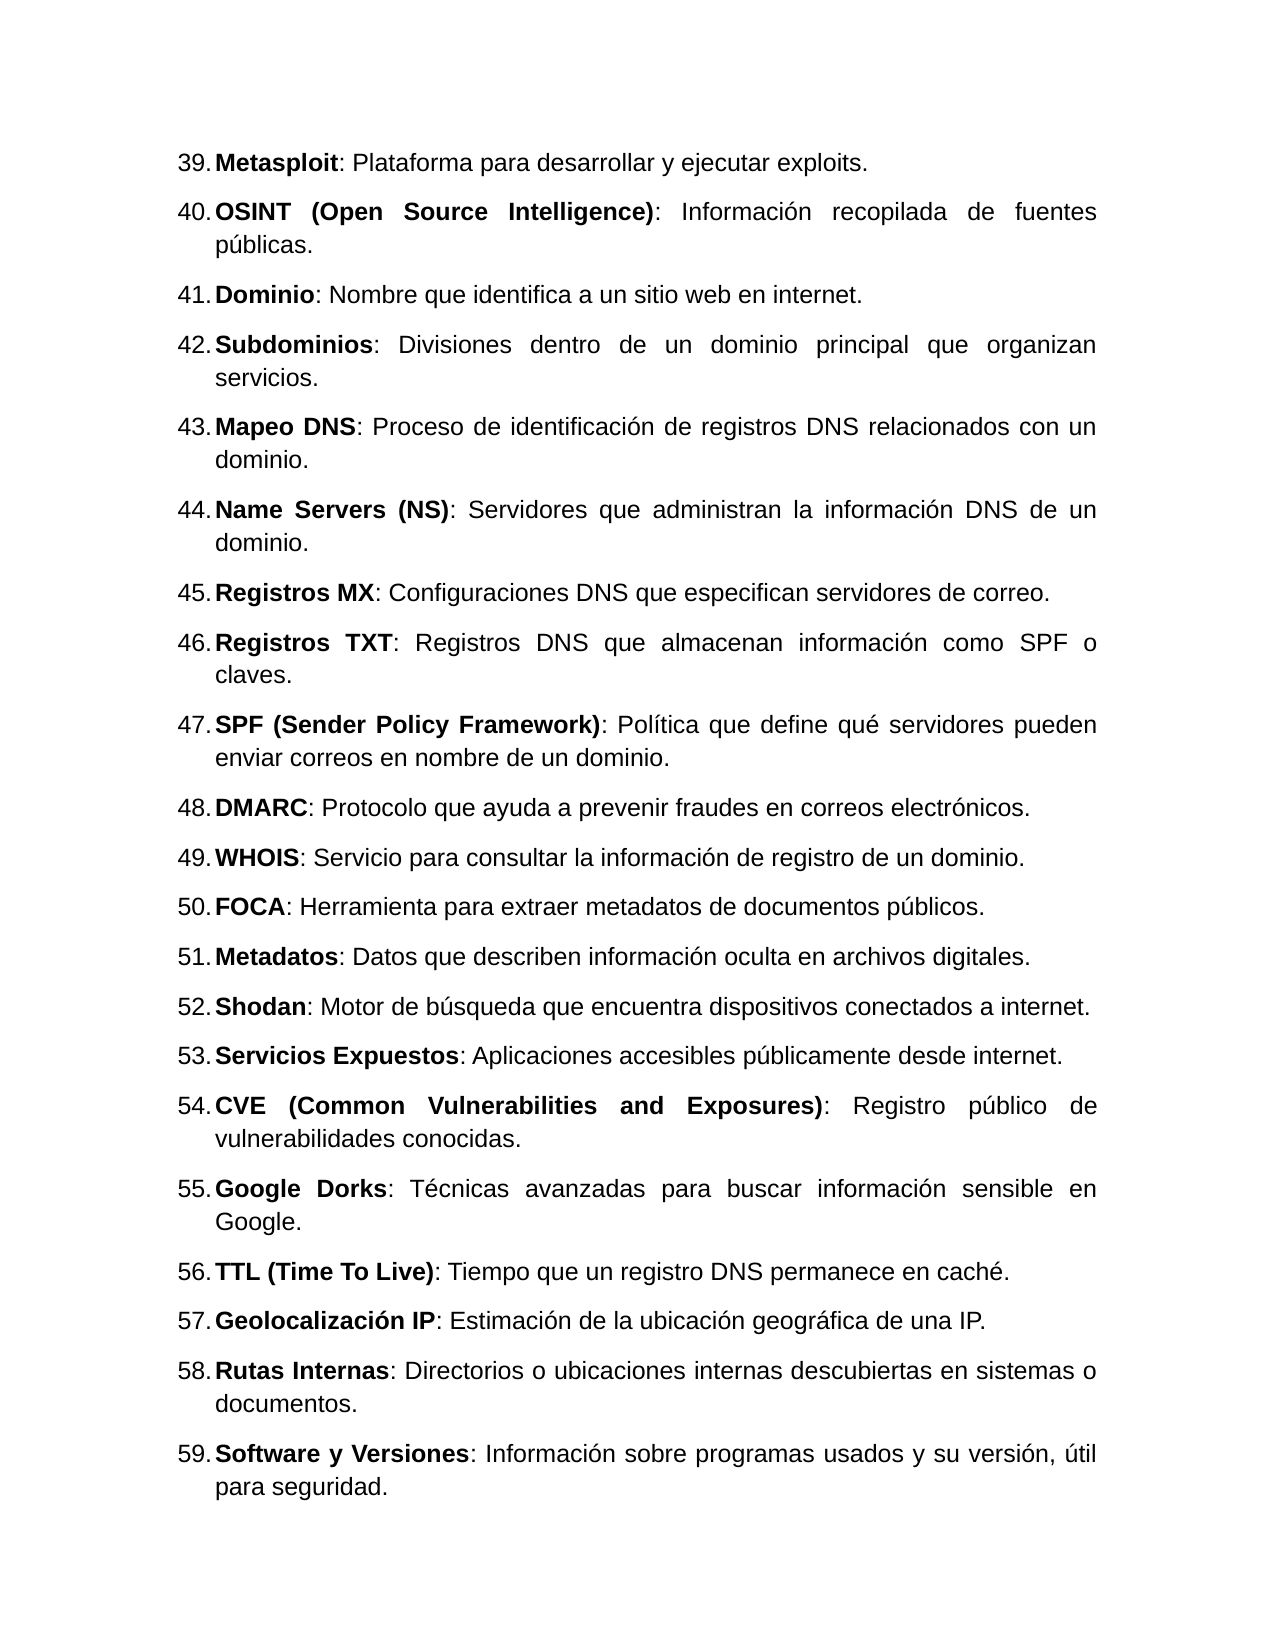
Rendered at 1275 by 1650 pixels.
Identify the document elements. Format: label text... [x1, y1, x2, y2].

list WHOIS: Servicio para consultar la información de registro de un dominio. [177, 843, 1098, 871]
list SPF (Sender Policy Framework): Política que define qué servidores pueden enviar correos en nombre de un dominio. [177, 710, 1098, 772]
list Geolocalización IP: Estimación de la ubicación geográfica de una IP. [177, 1306, 1098, 1335]
list Metadatos: Datos que describen información oculta en archivos digitales. [177, 942, 1098, 971]
list TTL (Time To Live): Tiempo que un registro DNS permanece en caché. [177, 1256, 1098, 1285]
list OSINT (Open Source Intelligence): Información recopilada de fuentes públicas. [177, 197, 1098, 259]
list Metasploit: Plataforma para desarrollar y ejecutar exploits. [177, 148, 1098, 176]
list Name Servers (NS): Servidores que administran la información DNS de un dominio. [177, 495, 1098, 557]
list Rutas Internas: Directorios o ubicaciones internas descubiertas en sistemas o documentos. [177, 1356, 1098, 1418]
list Dominio: Nombre que identifica a un sitio web en internet. [177, 280, 1098, 309]
list Registros TXT: Registros DNS que almacenan información como SPF o claves. [177, 627, 1098, 689]
list Mapeo DNS: Proceso de identificación de registros DNS relacionados con un dominio. [177, 412, 1098, 474]
list Registros MX: Configuraciones DNS que especifican servidores de correo. [177, 578, 1098, 607]
list Google Dorks: Técnicas avanzadas para buscar información sensible en Google. [177, 1174, 1098, 1236]
list Shodan: Motor de búsqueda que encuentra dispositivos conectados a internet. [177, 992, 1098, 1020]
list DMARC: Protocolo que ayuda a prevenir fraudes en correos electrónicos. [177, 793, 1098, 822]
list Subdominios: Divisiones dentro de un dominio principal que organizan servicios. [177, 330, 1098, 391]
list CVE (Common Vulnerabilities and Exposures): Registro público de vulnerabilidades conocidas. [177, 1091, 1098, 1153]
list FOCA: Herramienta para extraer metadatos de documentos públicos. [177, 892, 1098, 921]
list Servicios Expuestos: Aplicaciones accesibles públicamente desde internet. [177, 1041, 1098, 1070]
list Software y Versiones: Información sobre programas usados y su versión, útil para seguridad. [177, 1438, 1098, 1500]
